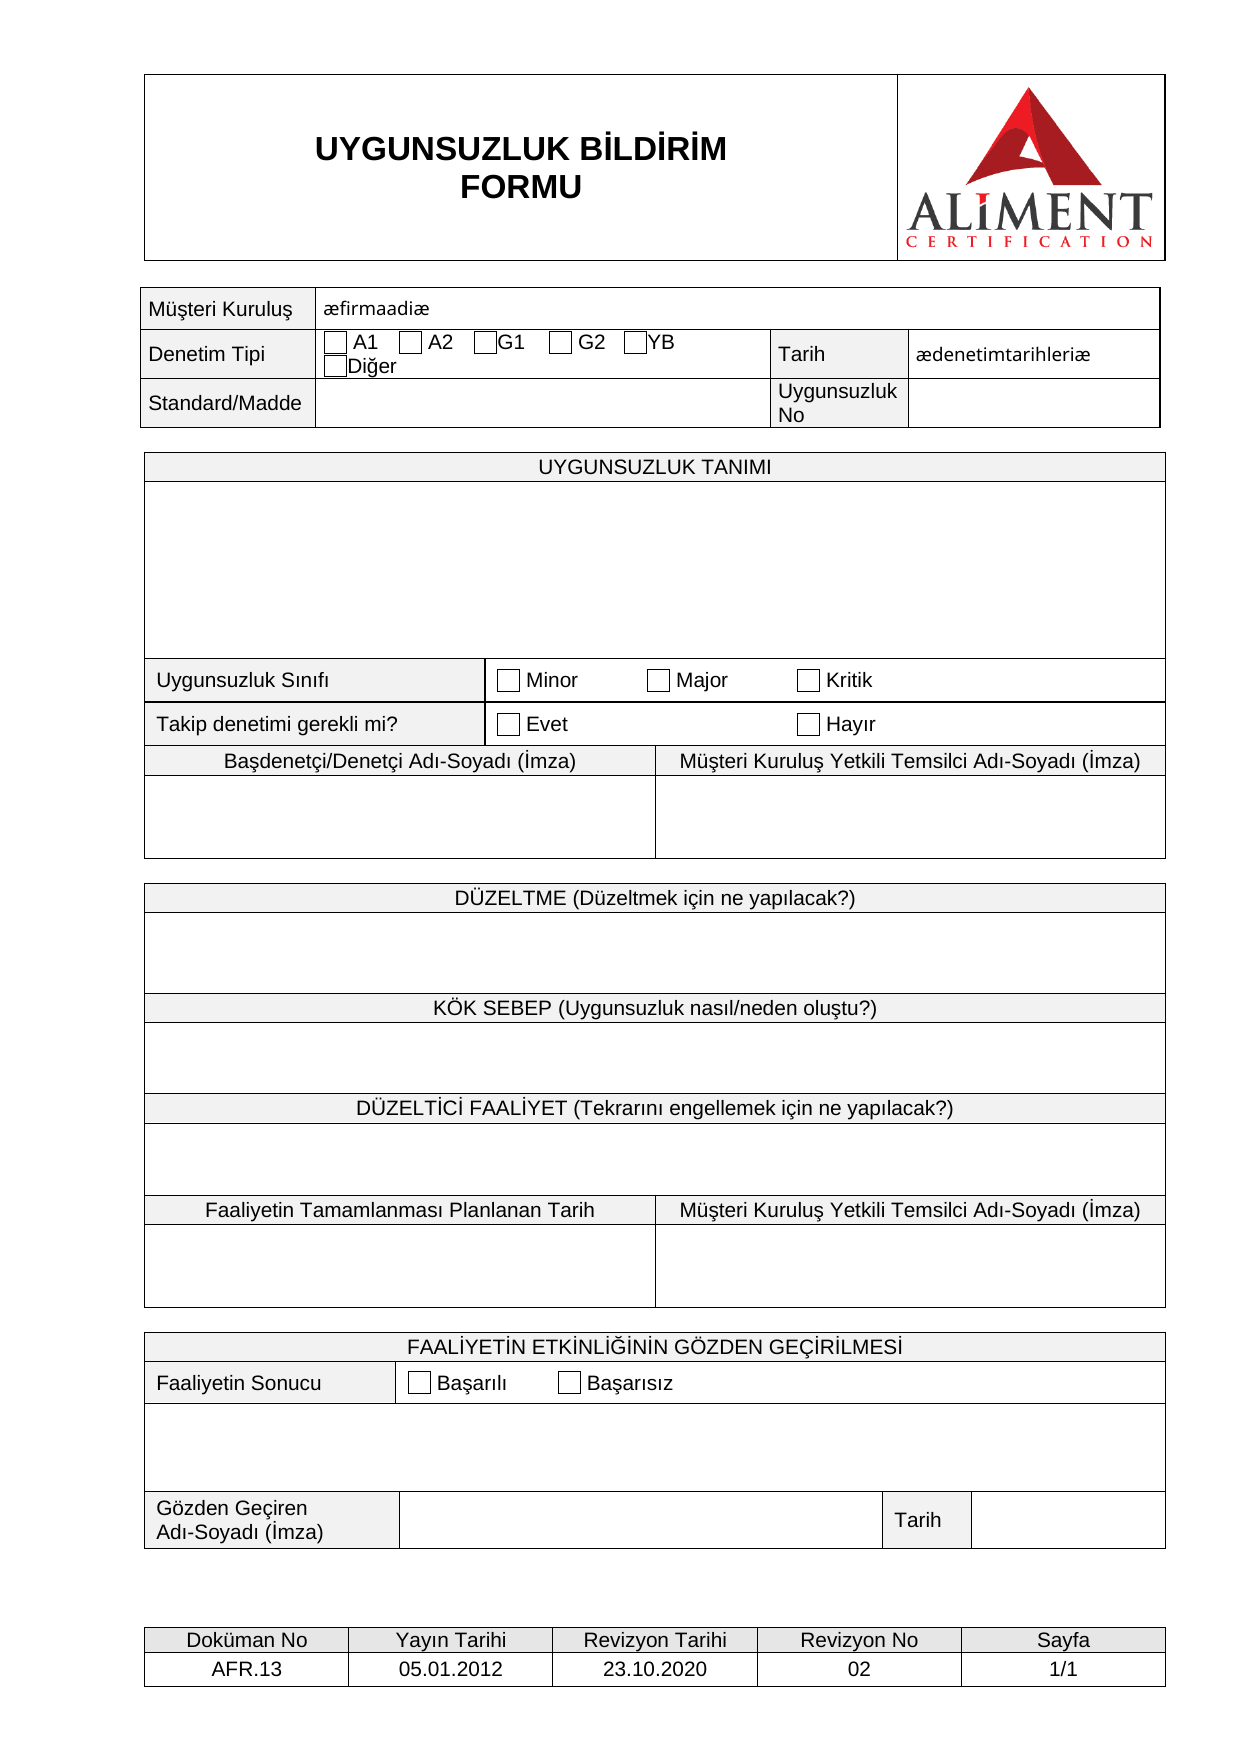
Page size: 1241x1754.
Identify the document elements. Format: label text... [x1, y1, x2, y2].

table_cell [909, 379, 1159, 427]
table_cell Faaliyetin Tamamlanması Planlanan Tarih [145, 1196, 655, 1224]
table_cell [656, 1225, 1165, 1307]
table_cell [656, 776, 1165, 857]
table_cell Uygunsuzluk No [771, 379, 908, 427]
table_cell Minor Major Kritik [486, 659, 1165, 701]
table_cell Takip denetimi gerekli mi? [145, 703, 484, 745]
table_header æfirmaadiæ [316, 288, 1159, 329]
table_cell Tarih [771, 330, 908, 378]
table_cell KÖK SEBEP (Uygunsuzluk nasıl/neden oluştu?) [145, 994, 1165, 1022]
table_cell [145, 1404, 1165, 1491]
table_cell Denetim Tipi [141, 330, 315, 378]
table_cell Evet Hayır [486, 703, 1165, 745]
table_header DÜZELTME (Düzeltmek için ne yapılacak?) [145, 884, 1165, 912]
table_header Müşteri Kuruluş [141, 288, 315, 329]
table_cell [972, 1492, 1165, 1548]
table_cell A1 A2 G1 G2 YB Diğer [316, 330, 770, 378]
table_cell Müşteri Kuruluş Yetkili Temsilci Adı-Soyadı (İmza) [656, 1196, 1165, 1224]
table_header FAALİYETİN ETKİNLİĞİNİN GÖZDEN GEÇİRİLMESİ [145, 1333, 1165, 1361]
table_cell [316, 379, 770, 427]
table_cell Başarılı Başarısız [396, 1362, 1165, 1402]
table_cell [145, 776, 655, 857]
table_cell ædenetimtarihleriæ [909, 330, 1159, 378]
table_cell [145, 1023, 1165, 1093]
table_header UYGUNSUZLUK TANIMI [145, 453, 1165, 481]
table_cell Gözden Geçiren Adı-Soyadı (İmza) [145, 1492, 399, 1548]
table_cell [145, 913, 1165, 993]
table_cell [145, 1124, 1165, 1194]
table_cell Faaliyetin Sonucu [145, 1362, 395, 1402]
table_cell DÜZELTİCİ FAALİYET (Tekrarını engellemek için ne yapılacak?) [145, 1094, 1165, 1122]
picture [902, 79, 1156, 255]
table_cell Uygunsuzluk Sınıfı [145, 659, 484, 701]
table_cell [145, 482, 1165, 658]
table_cell Tarih [883, 1492, 971, 1548]
table_cell [400, 1492, 882, 1548]
table_cell Müşteri Kuruluş Yetkili Temsilci Adı-Soyadı (İmza) [656, 746, 1165, 775]
table_cell Başdenetçi/Denetçi Adı-Soyadı (İmza) [145, 746, 655, 775]
table_cell Standard/Madde [141, 379, 315, 427]
table_cell [145, 1225, 655, 1307]
